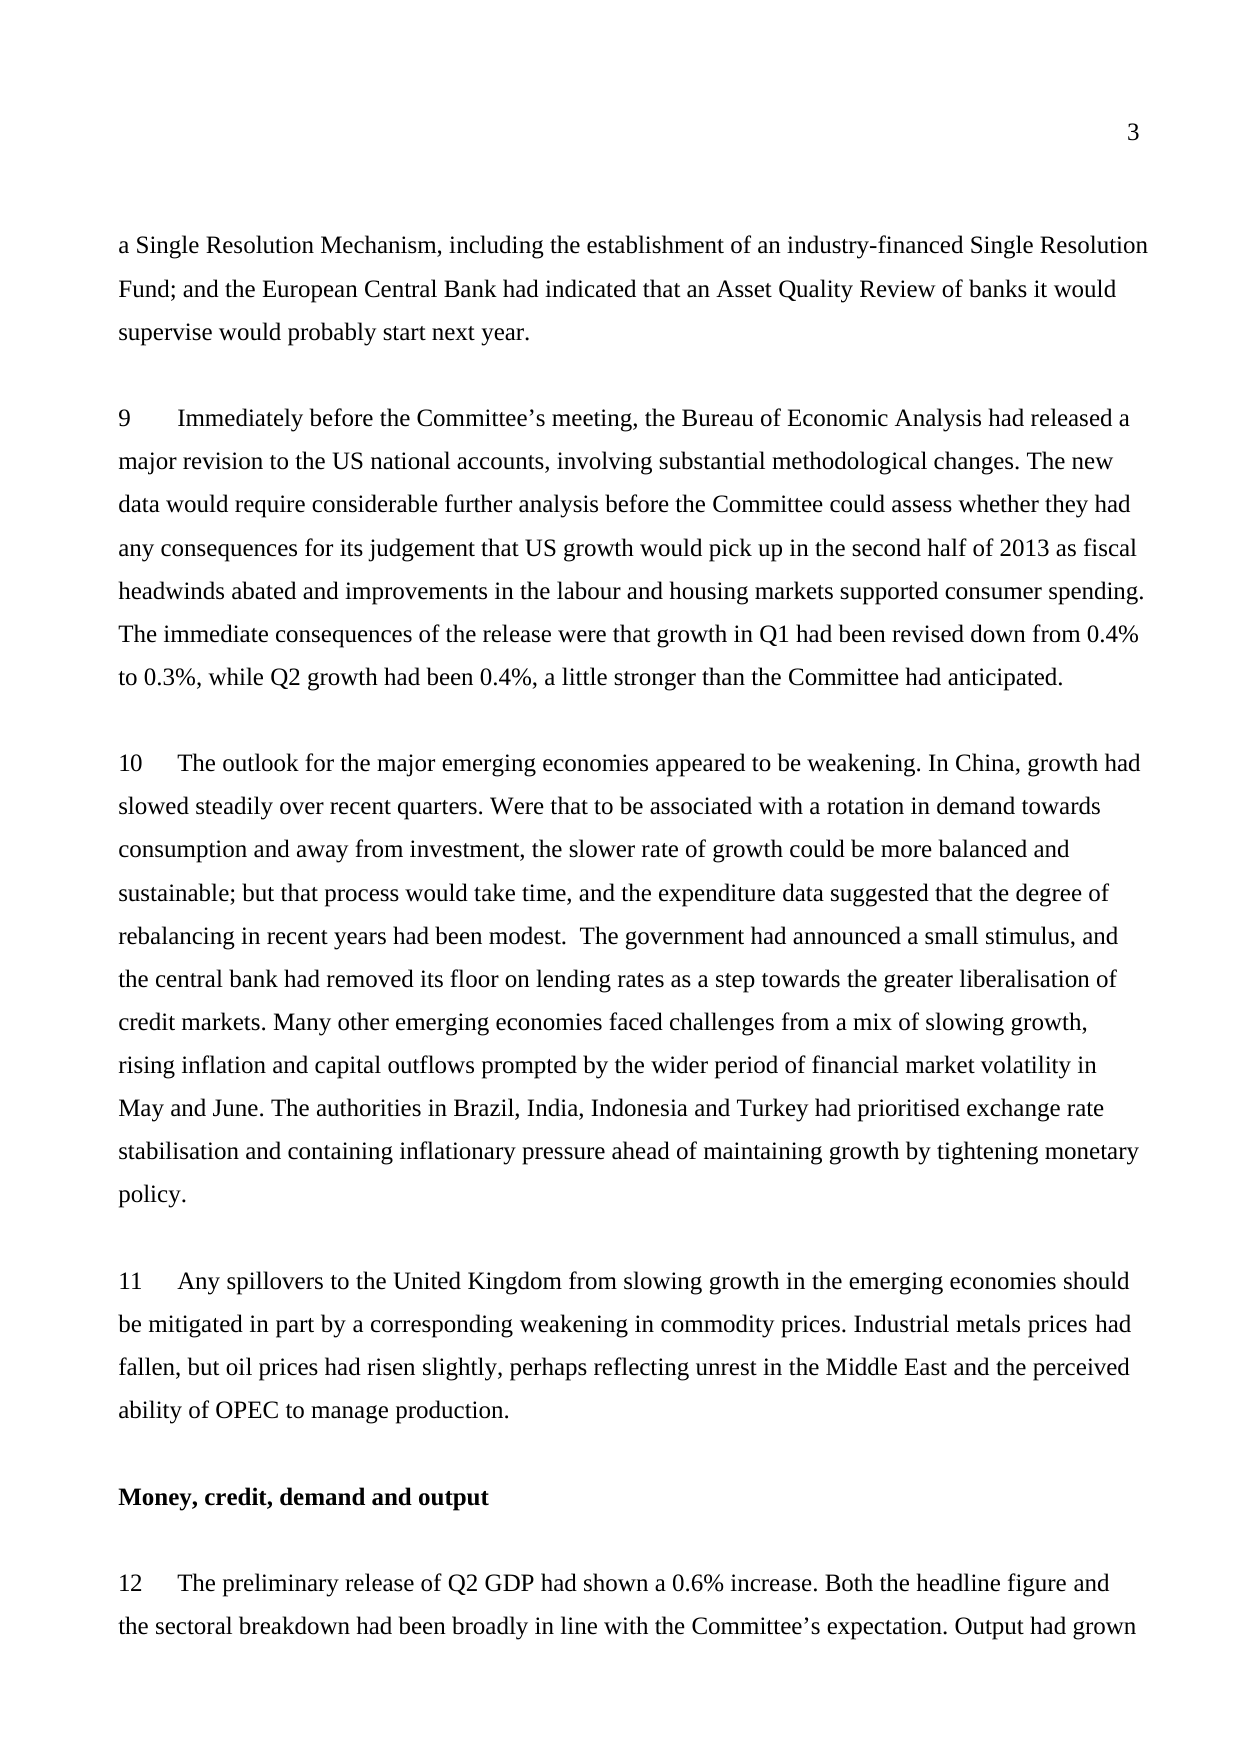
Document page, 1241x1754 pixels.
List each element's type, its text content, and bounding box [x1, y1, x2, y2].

text a Single Resolution Mechanism, including the establishment of an industry-financed Single Resolution Fund; and the European Central Bank had indicated that an Asset Quality Review of banks it would supervise would probably start next year. [118, 231, 1150, 346]
list Immediately before the Committee’s meeting, the Bureau of Economic Analysis had released a major revision to the US national accounts, involving substantial methodological changes. The new data would require considerable further analysis before the Committee could assess whether they had any consequences for its judgement that US growth would pick up in the second half of 2013 as fiscal headwinds abated and improvements in the labour and housing markets supported consumer spending. The immediate consequences of the release were that growth in Q1 had been revised down from 0.4% to 0.3%, while Q2 growth had been 0.4%, a little stronger than the Committee had anticipated. [118, 403, 1145, 691]
subtitle Money, credit, demand and output [118, 1482, 1163, 1511]
text the sectoral breakdown had been broadly in line with the Committee’s expectation. Output had grown [118, 1611, 1163, 1640]
list Any spillovers to the United Kingdom from slowing growth in the emerging economies should be mitigated in part by a corresponding weakening in commodity prices. Industrial metals prices had fallen, but oil prices had risen slightly, perhaps reflecting unrest in the Middle East and the perceived ability of OPEC to manage production. [118, 1266, 1131, 1424]
list The preliminary release of Q2 GDP had shown a 0.6% increase. Both the headline figure and [118, 1568, 1163, 1597]
list The outlook for the major emerging economies appeared to be weakening. In China, growth had slowed steadily over recent quarters. Were that to be associated with a rotation in demand towards consumption and away from investment, the slower rate of growth could be more balanced and sustainable; but that process would take time, and the expenditure data suggested that the degree of rebalancing in recent years had been modest. The government had announced a small stimulus, and the central bank had removed its floor on lending rates as a step towards the greater liberalisation of credit markets. Many other emerging economies faced challenges from a mix of slowing growth, rising inflation and capital outflows prompted by the wider period of financial market volatility in May and June. The authorities in Brazil, India, Indonesia and Turkey had prioritised exchange rate stabilisation and containing inflationary pressure ahead of maintaining growth by tightening monetary policy. [118, 748, 1149, 1208]
